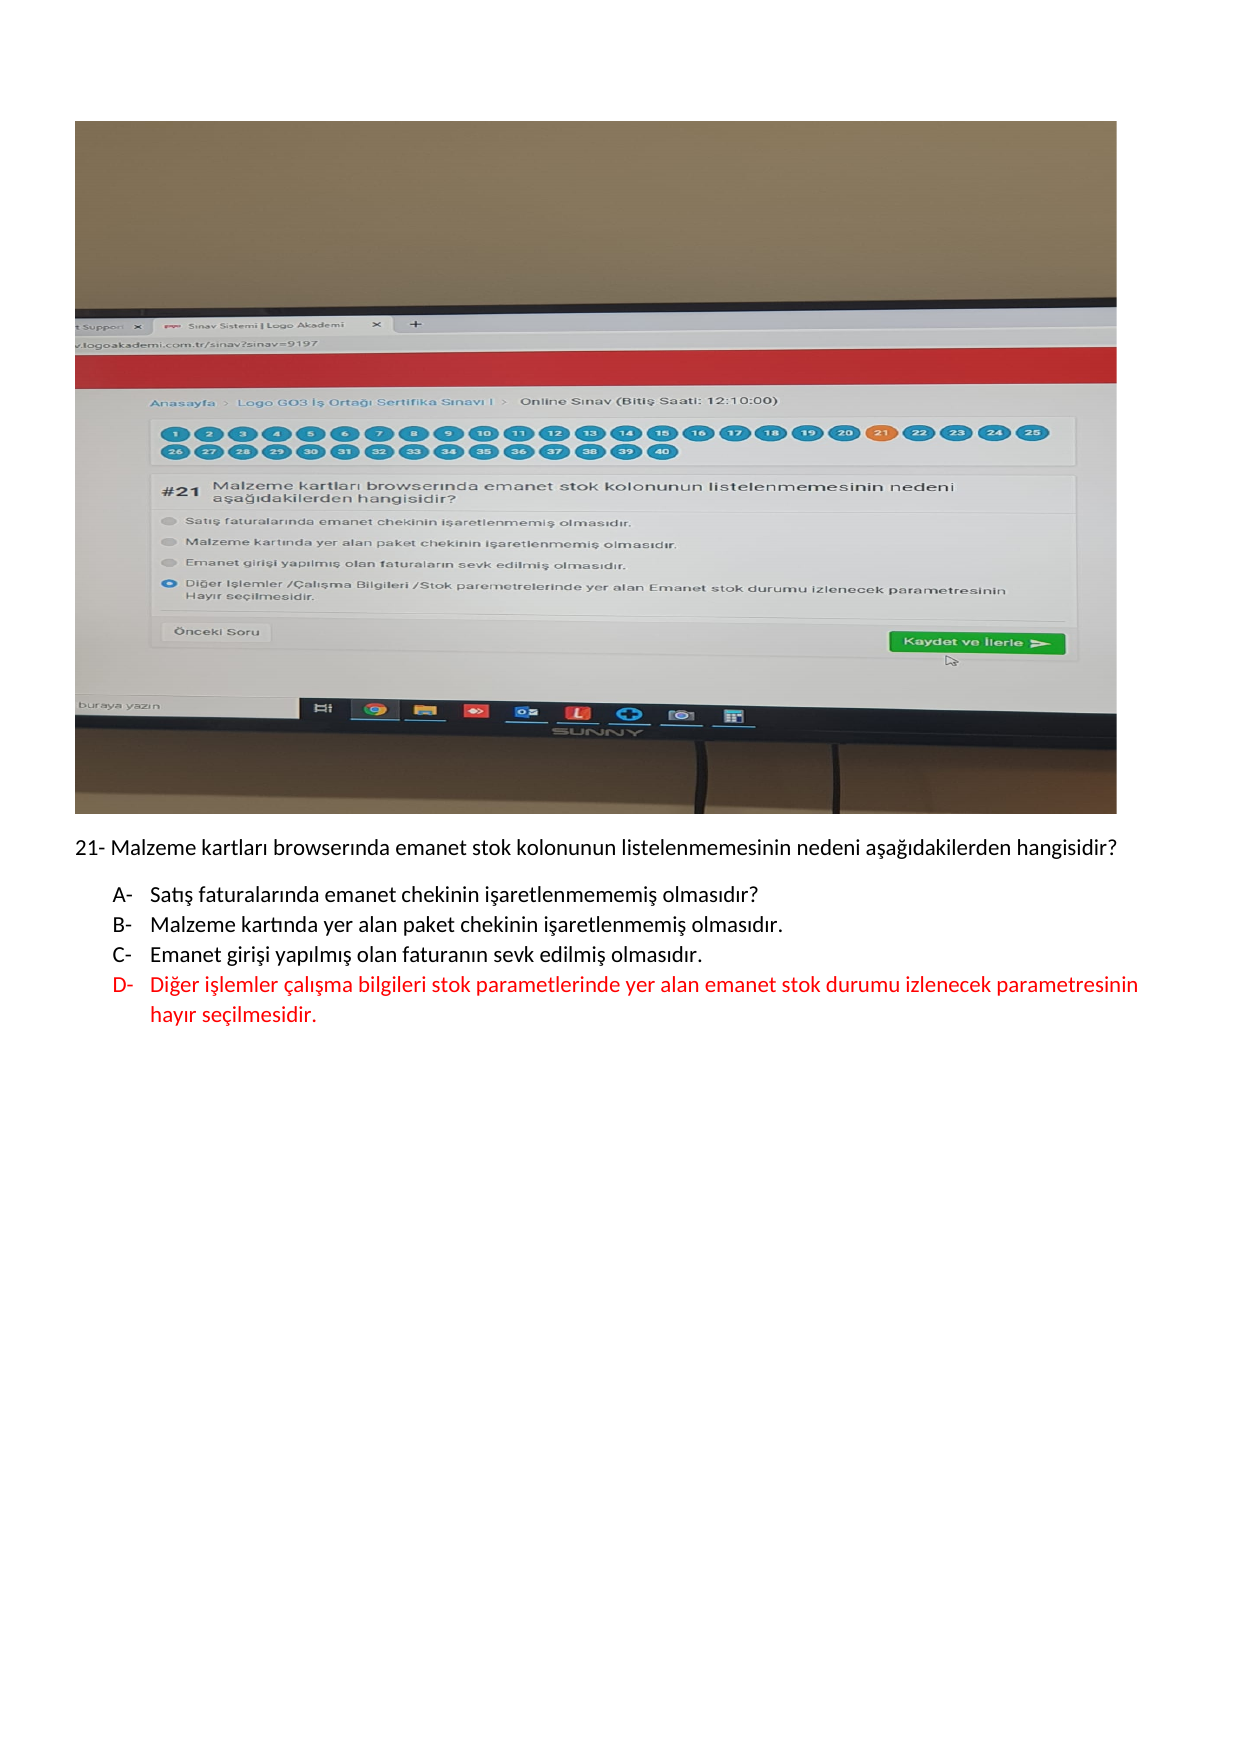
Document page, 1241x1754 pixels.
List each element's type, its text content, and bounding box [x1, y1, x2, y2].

list Emanet girişi yapılmış olan faturanın sevk edilmiş olmasıdır. [112, 940, 1165, 968]
text 21- Malzeme kartları browserında emanet stok kolonunun listelenmemesinin nedeni aşağıdakilerden hangisidir? [75, 833, 1165, 861]
list Satış faturalarında emanet chekinin işaretlenmememiş olmasıdır? [112, 880, 1165, 908]
list Diğer işlemler çalışma bilgileri stok parametlerinde yer alan emanet stok durumu izlenecek parametresinin hayır seçilmesidir. [112, 970, 1165, 1028]
picture [75, 121, 1117, 814]
list Malzeme kartında yer alan paket chekinin işaretlenmemiş olmasıdır. [112, 910, 1165, 938]
